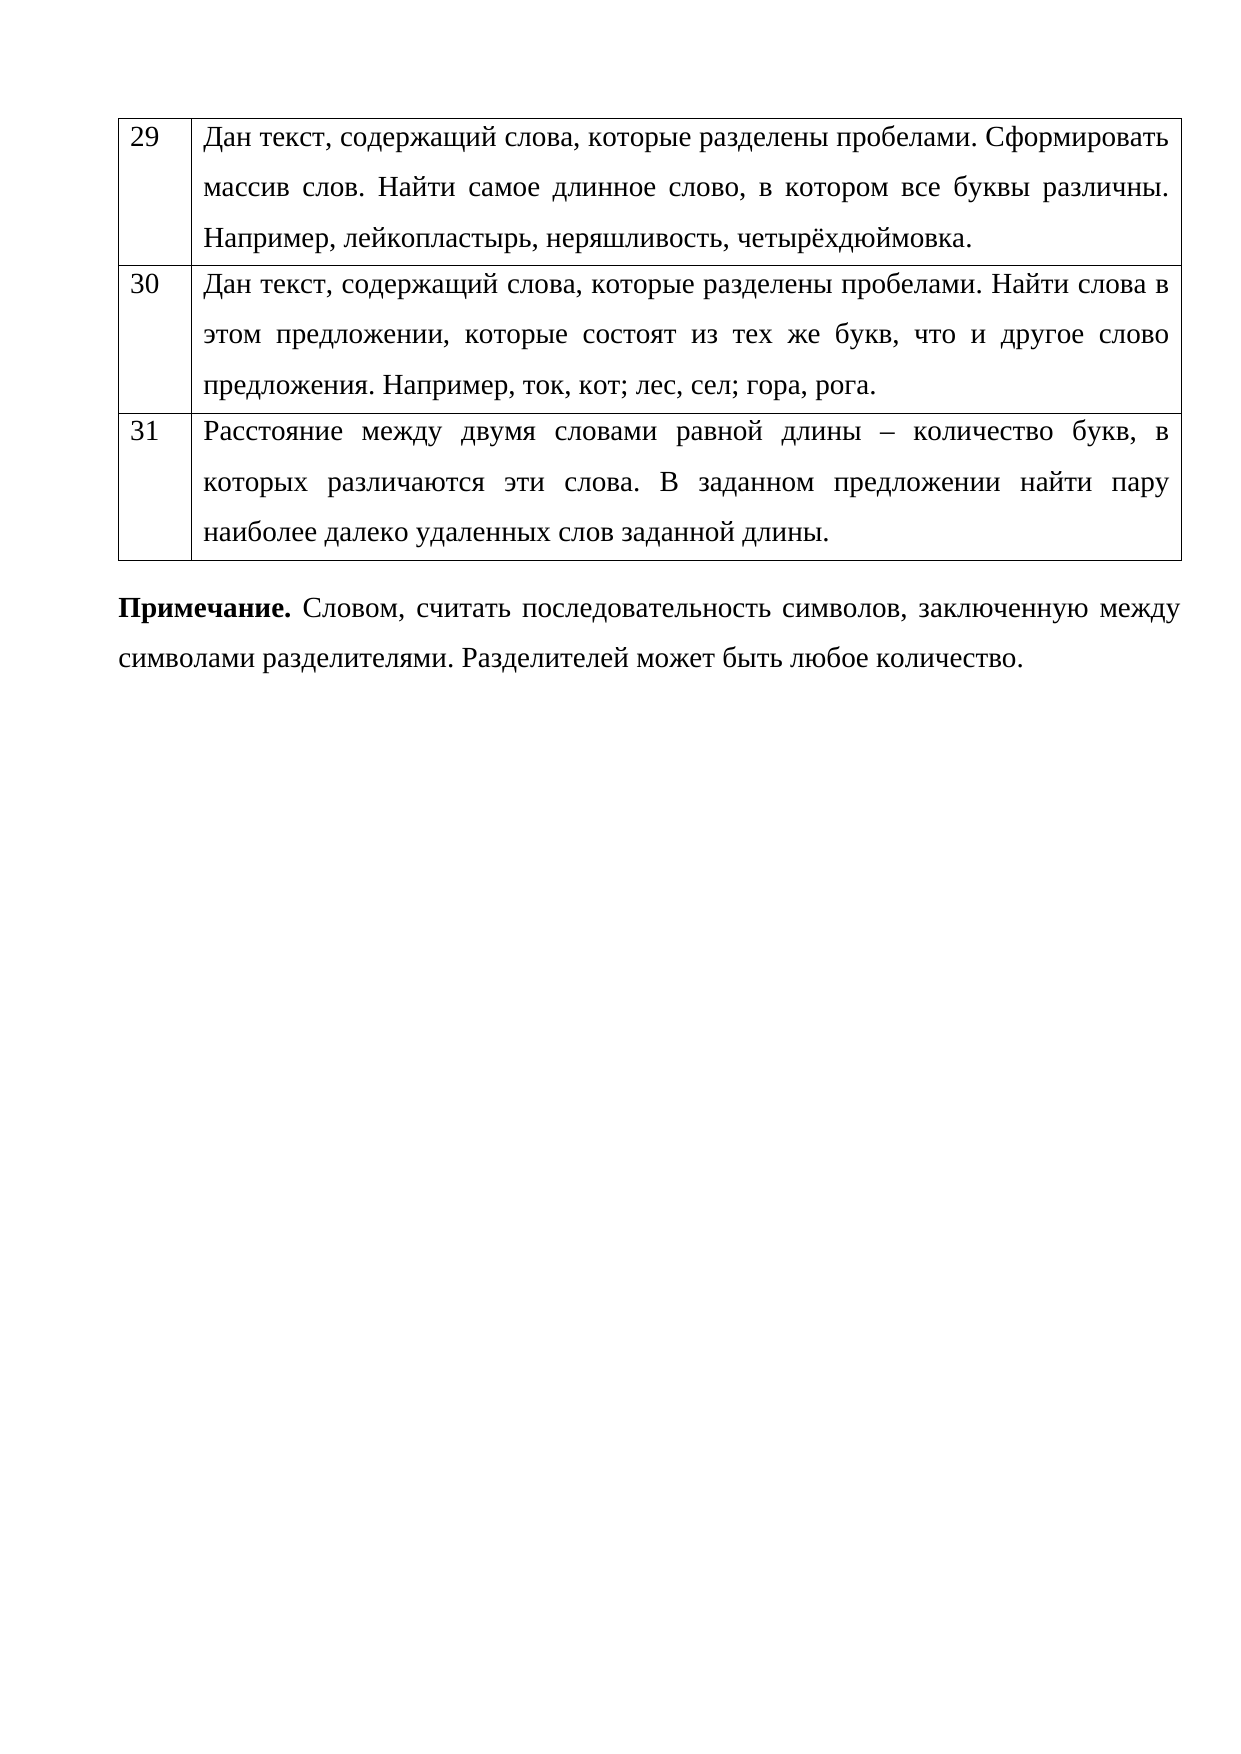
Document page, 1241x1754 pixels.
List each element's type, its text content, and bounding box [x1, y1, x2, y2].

table_cell Расстояние между двумя словами равной длины – количество букв, в которых различаются эти слова. В заданном предложении найти пару наиболее далеко удаленных слов заданной длины. [192, 414, 1181, 560]
table_cell Дан текст, содержащий слова, которые разделены пробелами. Сформировать массив слов. Найти самое длинное слово, в котором все буквы различны. Например, лейкопластырь, неряшливость, четырёхдюймовка. [192, 119, 1181, 265]
text Примечание. Словом, считать последовательность символов, заключенную между символами разделителями. Разделителей может быть любое количество. [118, 590, 1181, 674]
table_cell Дан текст, содержащий слова, которые разделены пробелами. Найти слова в этом предложении, которые состоят из тех же букв, что и другое слово предложения. Например, ток, кот; лес, сел; гора, рога. [192, 266, 1181, 412]
table_cell 29 [119, 119, 191, 265]
table_cell 30 [119, 266, 191, 412]
table_cell 31 [119, 414, 191, 560]
